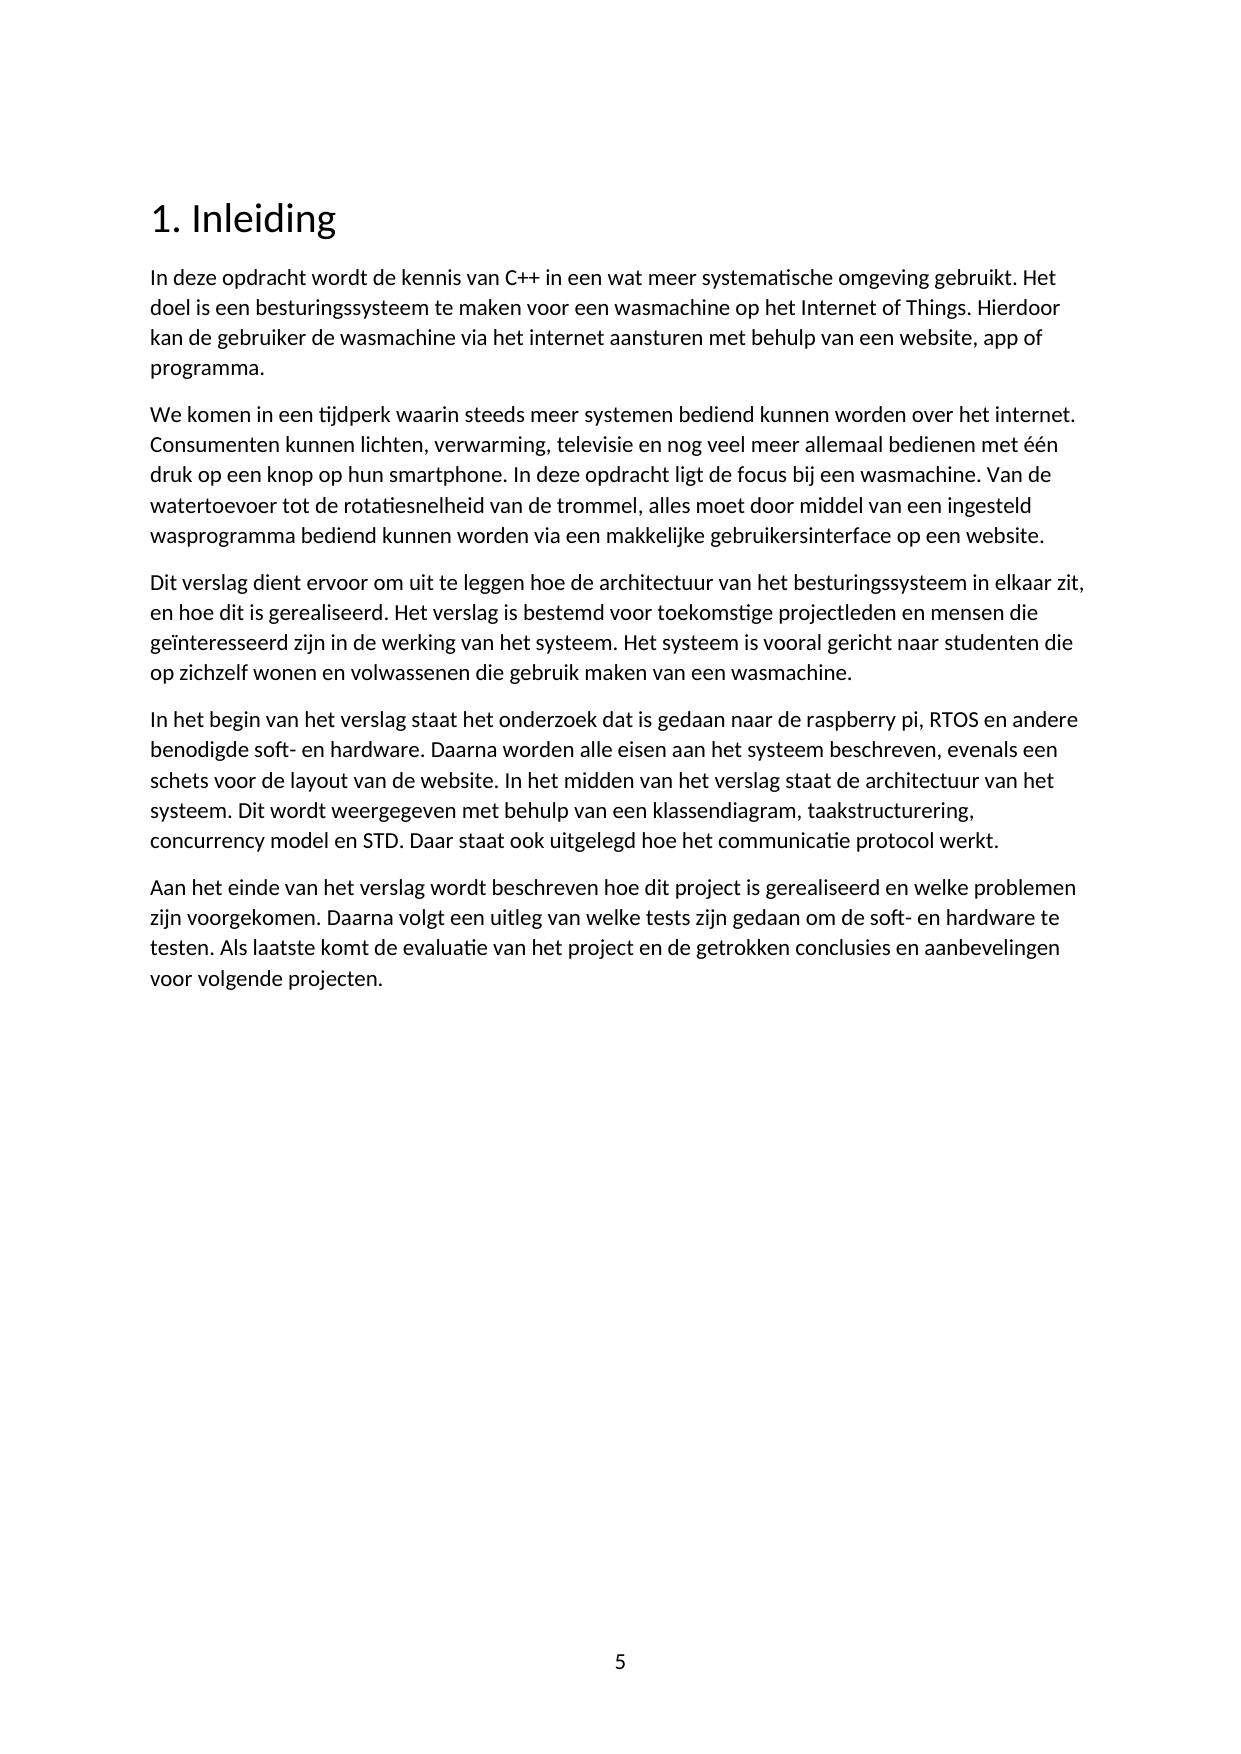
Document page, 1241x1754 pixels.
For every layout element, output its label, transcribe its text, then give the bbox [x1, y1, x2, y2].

text We komen in een tijdperk waarin steeds meer systemen bediend kunnen worden over het internet. Consumenten kunnen lichten, verwarming, televisie en nog veel meer allemaal bedienen met één druk op een knop op hun smartphone. In deze opdracht ligt de focus bij een wasmachine. Van de watertoevoer tot de rotatiesnelheid van de trommel, alles moet door middel van een ingesteld wasprogramma bediend kunnen worden via een makkelijke gebruikersinterface op een website. [150, 400, 1090, 549]
subtitle 1. ​Inleiding [150, 192, 1090, 242]
text In het begin van het verslag staat het onderzoek dat is gedaan naar de raspberry pi, RTOS en andere benodigde soft- en hardware. Daarna worden alle eisen aan het systeem beschreven, evenals een schets voor de layout van de website. In het midden van het verslag staat de architectuur van het systeem. Dit wordt weergegeven met behulp van een klassendiagram, taakstructurering, concurrency model en STD. Daar staat ook uitgelegd hoe het communicatie protocol werkt. [150, 705, 1090, 854]
text Dit verslag dient ervoor om uit te leggen hoe de architectuur van het besturingssysteem in elkaar zit, en hoe dit is gerealiseerd. Het verslag is bestemd voor toekomstige projectleden en mensen die geïnteresseerd zijn in de werking van het systeem. Het systeem is vooral gericht naar studenten die op zichzelf wonen en volwassenen die gebruik maken van een wasmachine. [150, 568, 1090, 686]
text Aan het einde van het verslag wordt beschreven hoe dit project is gerealiseerd en welke problemen zijn voorgekomen. Daarna volgt een uitleg van welke tests zijn gedaan om de soft- en hardware te testen. Als laatste komt de evaluatie van het project en de getrokken conclusies en aanbevelingen voor volgende projecten. [150, 873, 1090, 992]
text In deze opdracht wordt de kennis van C++ in een wat meer systematische omgeving gebruikt. Het doel is een besturingssysteem te maken voor een wasmachine op het Internet of Things. Hierdoor kan de gebruiker de wasmachine via het internet aansturen met behulp van een website, app of programma. [150, 263, 1090, 381]
